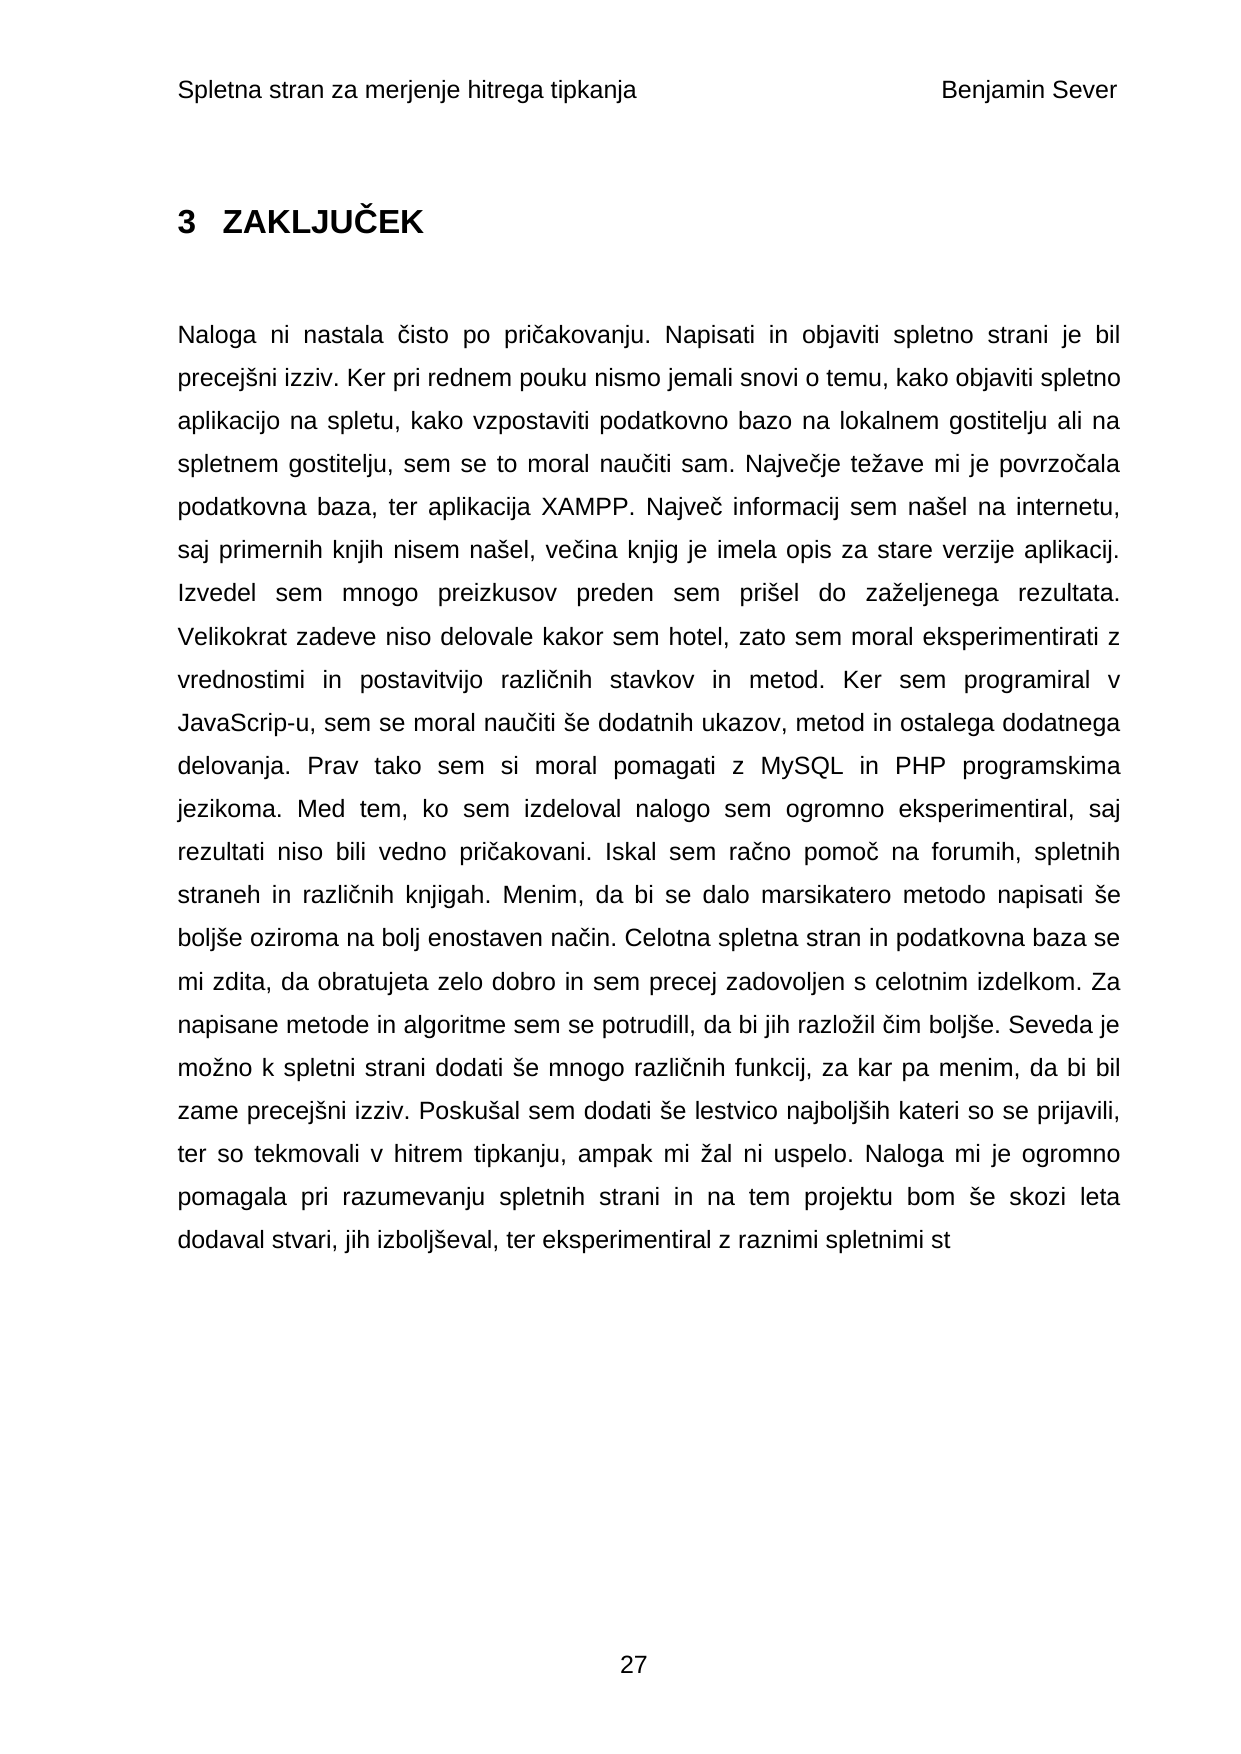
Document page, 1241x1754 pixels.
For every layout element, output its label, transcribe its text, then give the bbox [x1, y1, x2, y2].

text Naloga ni nastala čisto po pričakovanju. Napisati in objaviti spletno strani je bil precejšni izziv. Ker pri rednem pouku nismo jemali snovi o temu, kako objaviti spletno aplikacijo na spletu, kako vzpostaviti podatkovno bazo na lokalnem gostitelju ali na spletnem gostitelju, sem se to moral naučiti sam. Največje težave mi je povrzočala podatkovna baza, ter aplikacija XAMPP. Največ informacij sem našel na internetu, saj primernih knjih nisem našel, večina knjig je imela opis za stare verzije aplikacij. Izvedel sem mnogo preizkusov preden sem prišel do zaželjenega rezultata. Velikokrat zadeve niso delovale kakor sem hotel, zato sem moral eksperimentirati z vrednostimi in postavitvijo različnih stavkov in metod. Ker sem programiral v JavaScrip-u, sem se moral naučiti še dodatnih ukazov, metod in ostalega dodatnega delovanja. Prav tako sem si moral pomagati z MySQL in PHP programskima jezikoma. Med tem, ko sem izdeloval nalogo sem ogromno eksperimentiral, saj rezultati niso bili vedno pričakovani. Iskal sem račno pomoč na forumih, spletnih straneh in različnih knjigah. Menim, da bi se dalo marsikatero metodo napisati še boljše oziroma na bolj enostaven način. Celotna spletna stran in podatkovna baza se mi zdita, da obratujeta zelo dobro in sem precej zadovoljen s celotnim izdelkom. Za napisane metode in algoritme sem se potrudill, da bi jih razložil čim boljše. Seveda je možno k spletni strani dodati še mnogo različnih funkcij, za kar pa menim, da bi bil zame precejšni izziv. Poskušal sem dodati še lestvico najboljših kateri so se prijavili, ter so tekmovali v hitrem tipkanju, ampak mi žal ni uspelo. Naloga mi je ogromno pomagala pri razumevanju spletnih strani in na tem projektu bom še skozi leta dodaval stvari, jih izboljševal, ter eksperimentiral z raznimi spletnimi st [177, 319, 1122, 1254]
subtitle ZAKLJUČEK [177, 202, 1122, 241]
